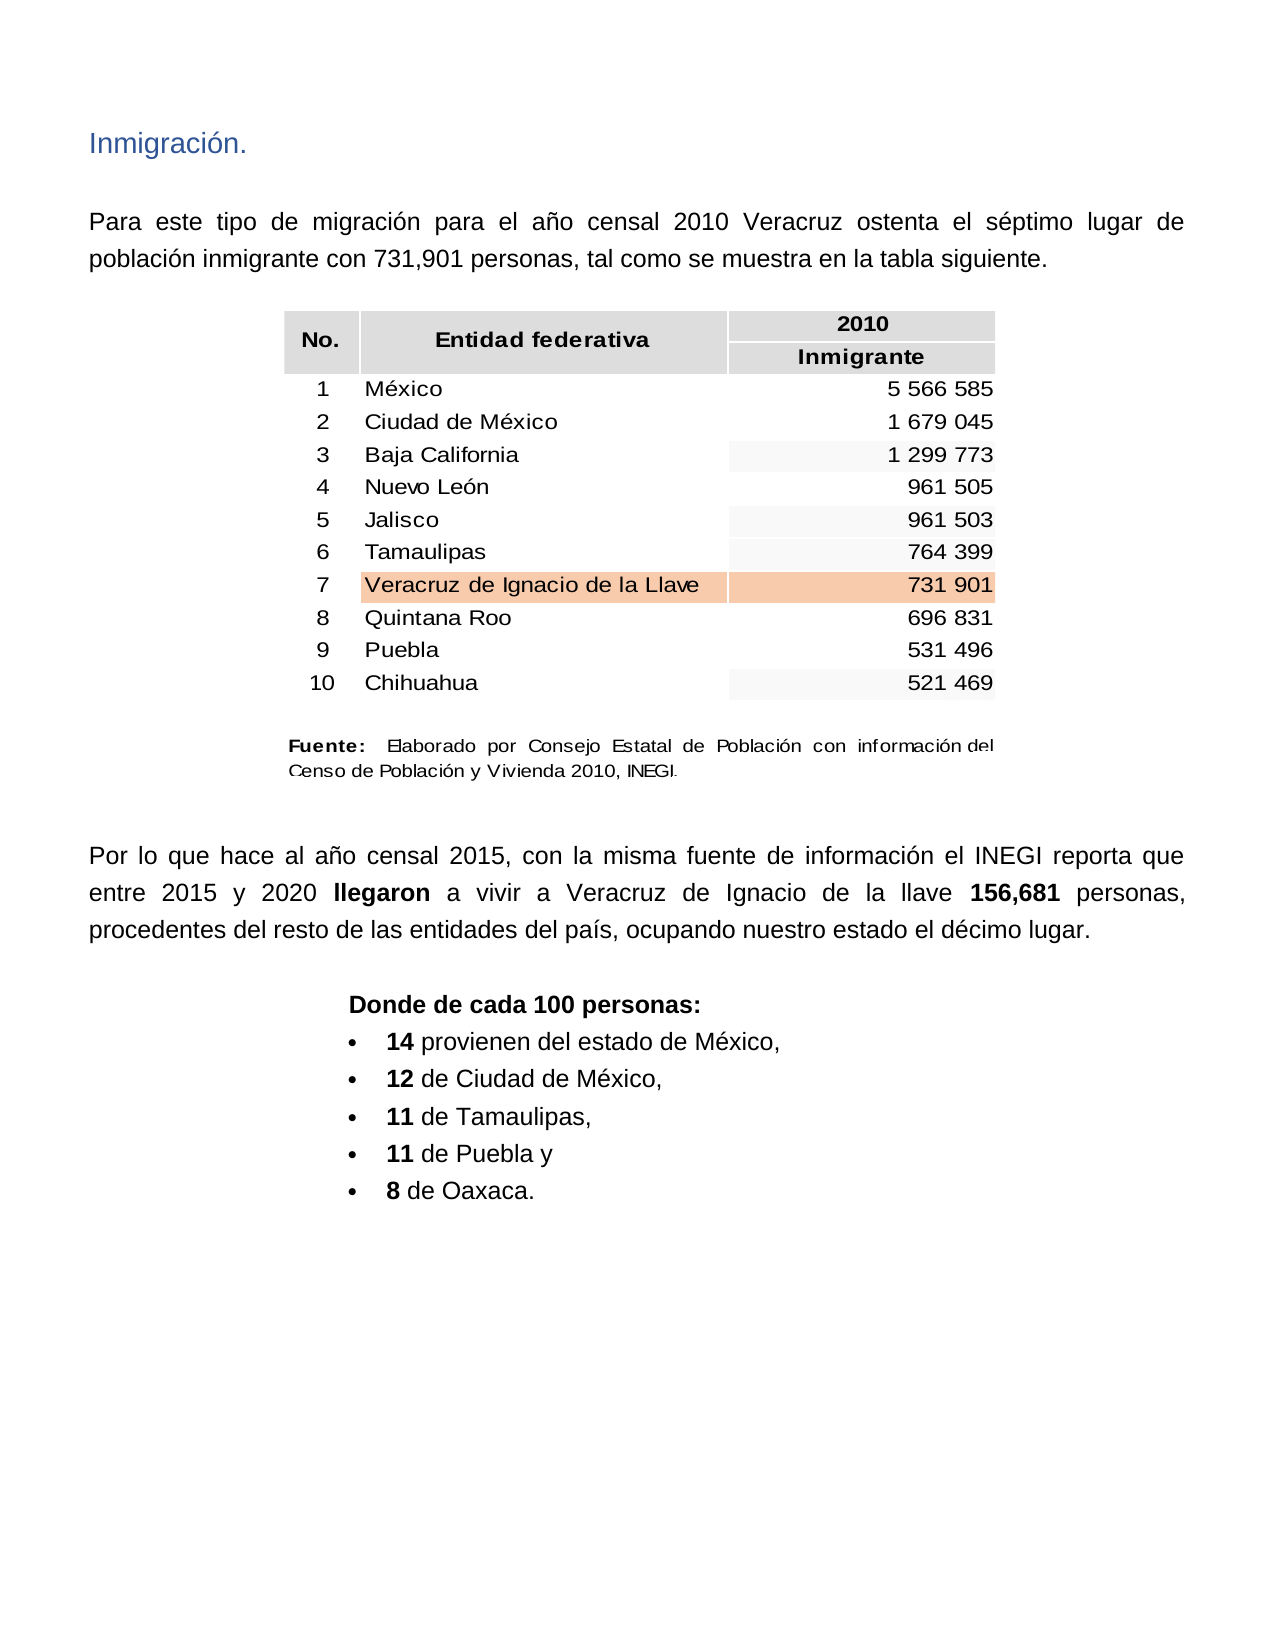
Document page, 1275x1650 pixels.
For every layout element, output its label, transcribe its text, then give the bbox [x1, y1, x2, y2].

list 8 de Oaxaca. [348, 1176, 1186, 1205]
list 12 de Ciudad de México, [348, 1064, 1186, 1093]
list 11 de Puebla y [348, 1139, 1186, 1168]
text Para este tipo de migración para el año censal 2010 Veracruz ostenta el séptimo lugar de población inmigrante con 731,901 personas, tal como se muestra en la tabla siguiente. [89, 207, 1186, 273]
text Donde de cada 100 personas: [348, 990, 1186, 1019]
subtitle Inmigración. [89, 126, 1186, 159]
text Por lo que hace al año censal 2015, con la misma fuente de información el INEGI reporta que entre 2015 y 2020 llegaron a vivir a Veracruz de Ignacio de la llave 156,681 personas, procedentes del resto de las entidades del país, ocupando nuestro estado el décimo lugar. [89, 841, 1186, 944]
list 11 de Tamaulipas, [348, 1102, 1186, 1131]
list 14 provienen del estado de México, [348, 1027, 1186, 1056]
